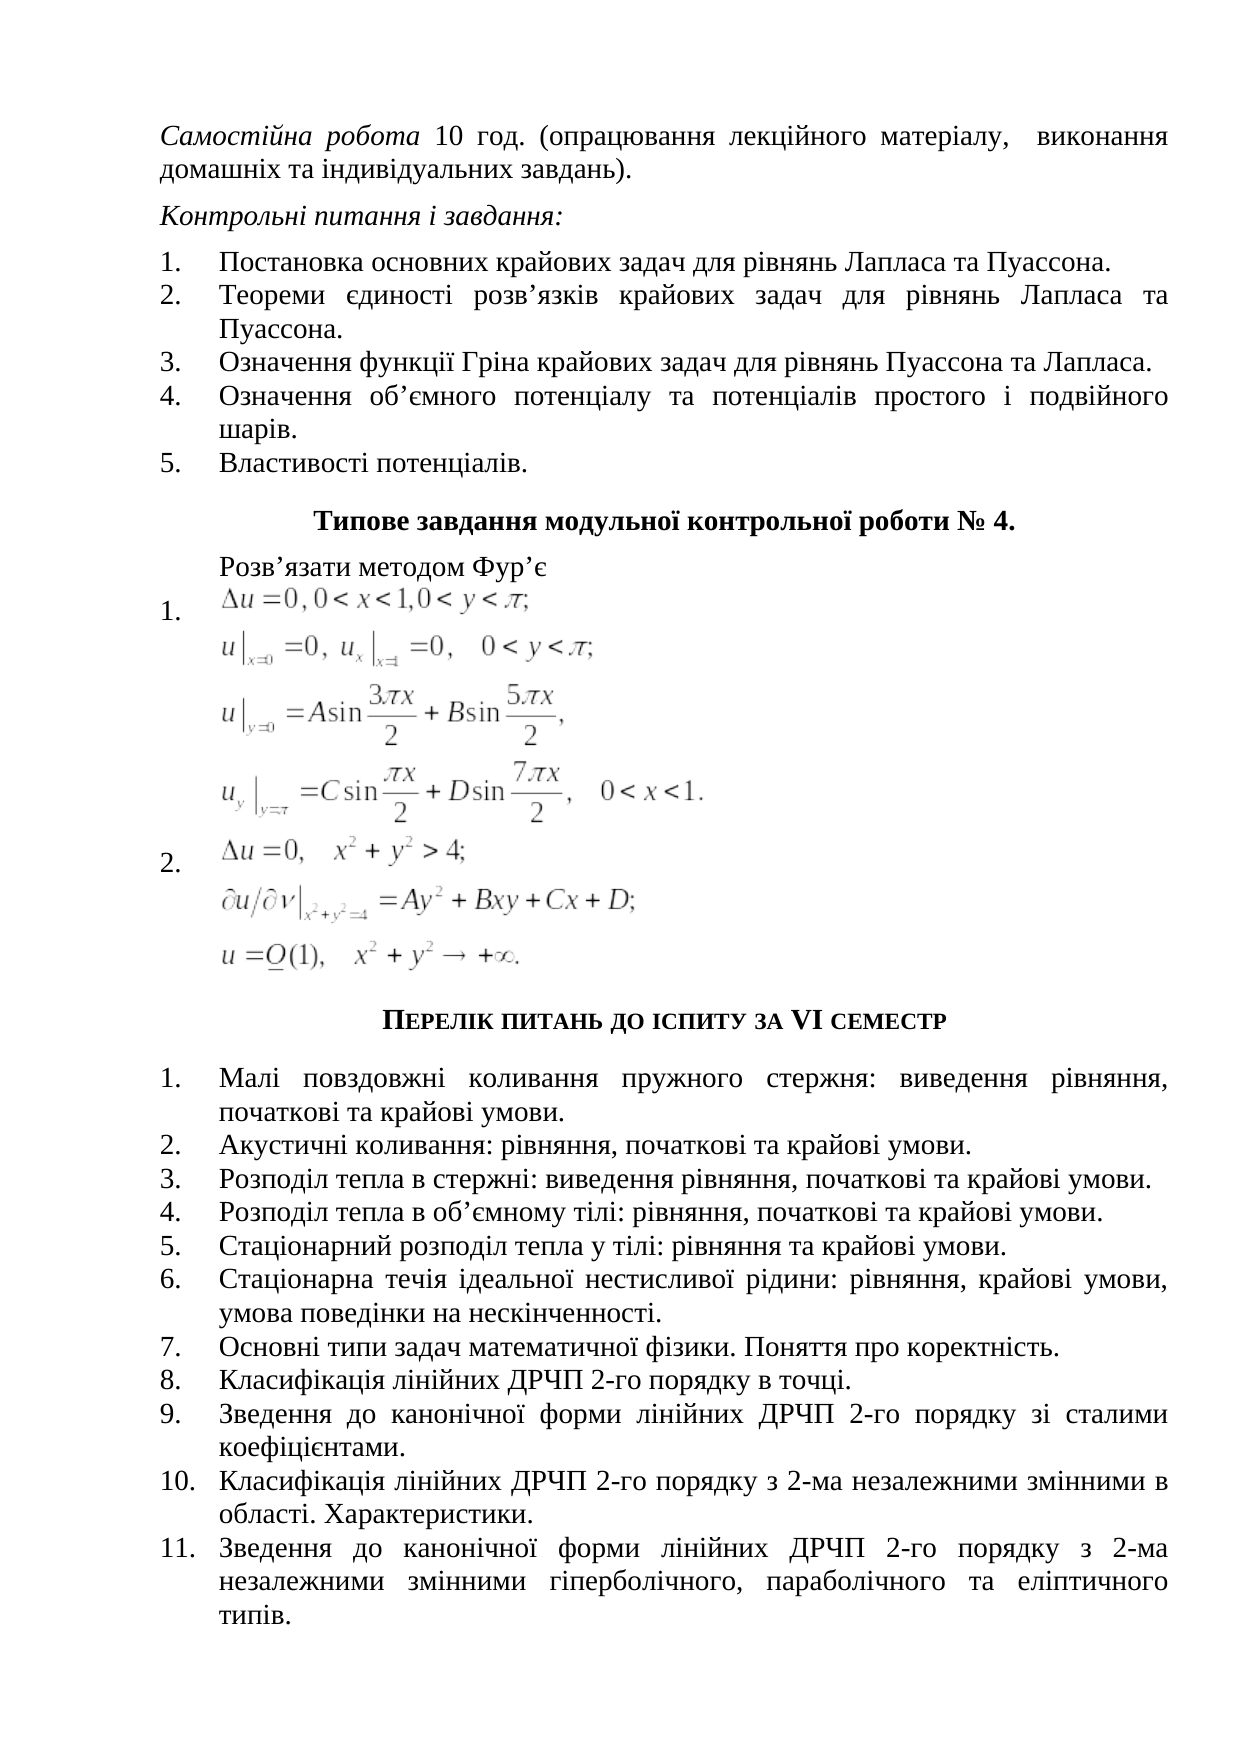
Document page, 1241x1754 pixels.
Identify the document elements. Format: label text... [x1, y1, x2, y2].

text Типове завдання модульної контрольної роботи № 4. [159, 503, 1169, 537]
list Класифікація лінійних ДРЧП 2-го порядку з 2-ма незалежними змінними в області. Характеристики. [159, 1463, 1169, 1530]
list Теореми єдиності розв’язків крайових задач для рівнянь Лапласа та Пуассона. [159, 277, 1169, 344]
list Акустичні коливання: рівняння, початкові та крайові умови. [159, 1127, 1169, 1161]
text Розв’язати методом Фур’є [159, 549, 1169, 583]
list Розподіл тепла в об’ємному тілі: рівняння, початкові та крайові умови. [159, 1194, 1169, 1228]
list Стаціонарний розподіл тепла у тілі: рівняння та крайові умови. [159, 1228, 1169, 1262]
text 2. [159, 828, 1169, 977]
list Основні типи задач математичної фізики. Поняття про коректність. [159, 1329, 1169, 1362]
text Контрольні питання і завдання: [159, 198, 1169, 231]
list Розподіл тепла в стержні: виведення рівняння, початкові та крайові умови. [159, 1161, 1169, 1194]
list Постановка основних крайових задач для рівнянь Лапласа та Пуассона. [159, 244, 1169, 277]
list Зведення до канонічної форми лінійних ДРЧП 2-го порядку зі сталими коефіцієнтами. [159, 1396, 1169, 1463]
text Перелік питань до іспиту за VI семестр [159, 1002, 1169, 1035]
list Означення об’ємного потенціалу та потенціалів простого і подвійного шарів. [159, 378, 1169, 445]
list Малі повздовжні коливання пружного стержня: виведення рівняння, початкові та крайові умови. [159, 1060, 1169, 1127]
list Властивості потенціалів. [159, 445, 1169, 478]
list Класифікація лінійних ДРЧП 2-го порядку в точці. [159, 1362, 1169, 1396]
list Зведення до канонічної форми лінійних ДРЧП 2-го порядку з 2-ма незалежними змінними гіперболічного, параболічного та еліптичного типів. [159, 1530, 1169, 1631]
list Означення функції Гріна крайових задач для рівнянь Пуассона та Лапласа. [159, 344, 1169, 378]
list Стаціонарна течія ідеальної нестисливої рідини: рівняння, крайові умови, умова поведінки на нескінченності. [159, 1262, 1169, 1329]
text Самостійна робота 10 год. (опрацювання лекційного матеріалу, виконання домашніх та індивідуальних завдань). [159, 118, 1169, 185]
text 1. [159, 583, 1169, 828]
